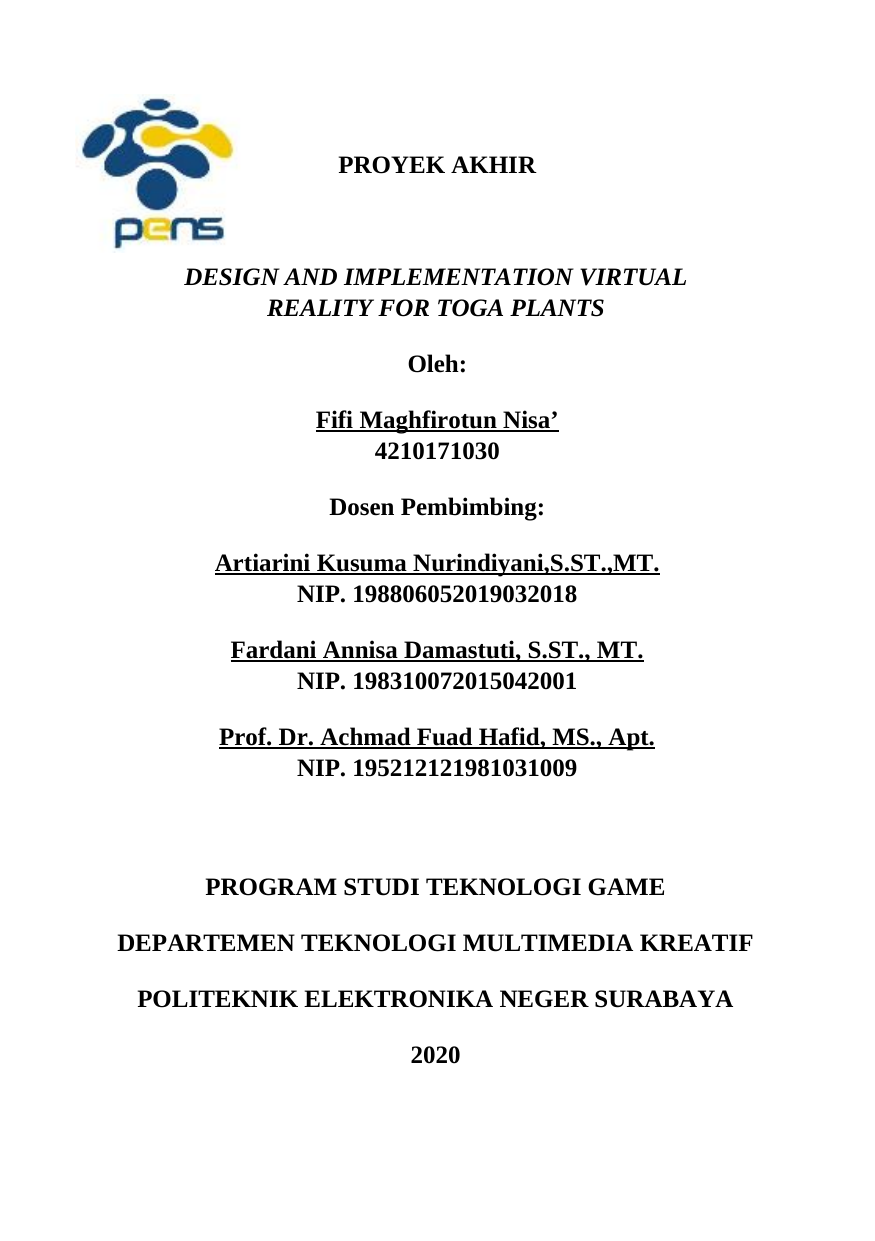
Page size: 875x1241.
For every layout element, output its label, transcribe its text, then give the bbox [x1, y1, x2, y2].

text PROGRAM STUDI TEKNOLOGI GAME [94, 872, 777, 900]
text Oleh: [150, 349, 724, 378]
text 2020 [94, 1040, 777, 1068]
text Dosen Pembimbing: [150, 492, 724, 521]
text POLITEKNIK ELEKTRONIKA NEGER SURABAYA [94, 984, 777, 1012]
text DESIGN AND IMPLEMENTATION VIRTUAL REALITY FOR TOGA PLANTS [150, 262, 724, 322]
text Fifi Maghfirotun Nisa’ 4210171030 [150, 405, 724, 465]
text Prof. Dr. Achmad Fuad Hafid, MS., Apt. NIP. 195212121981031009 [150, 722, 724, 844]
text Artiarini Kusuma Nurindiyani,S.ST.,MT. NIP. 198806052019032018 [150, 548, 724, 608]
text Fardani Annisa Damastuti, S.ST., MT. NIP. 198310072015042001 [150, 635, 724, 695]
text PROYEK AKHIR [150, 150, 724, 179]
text DEPARTEMEN TEKNOLOGI MULTIMEDIA KREATIF [94, 928, 777, 956]
picture [75, 94, 241, 253]
